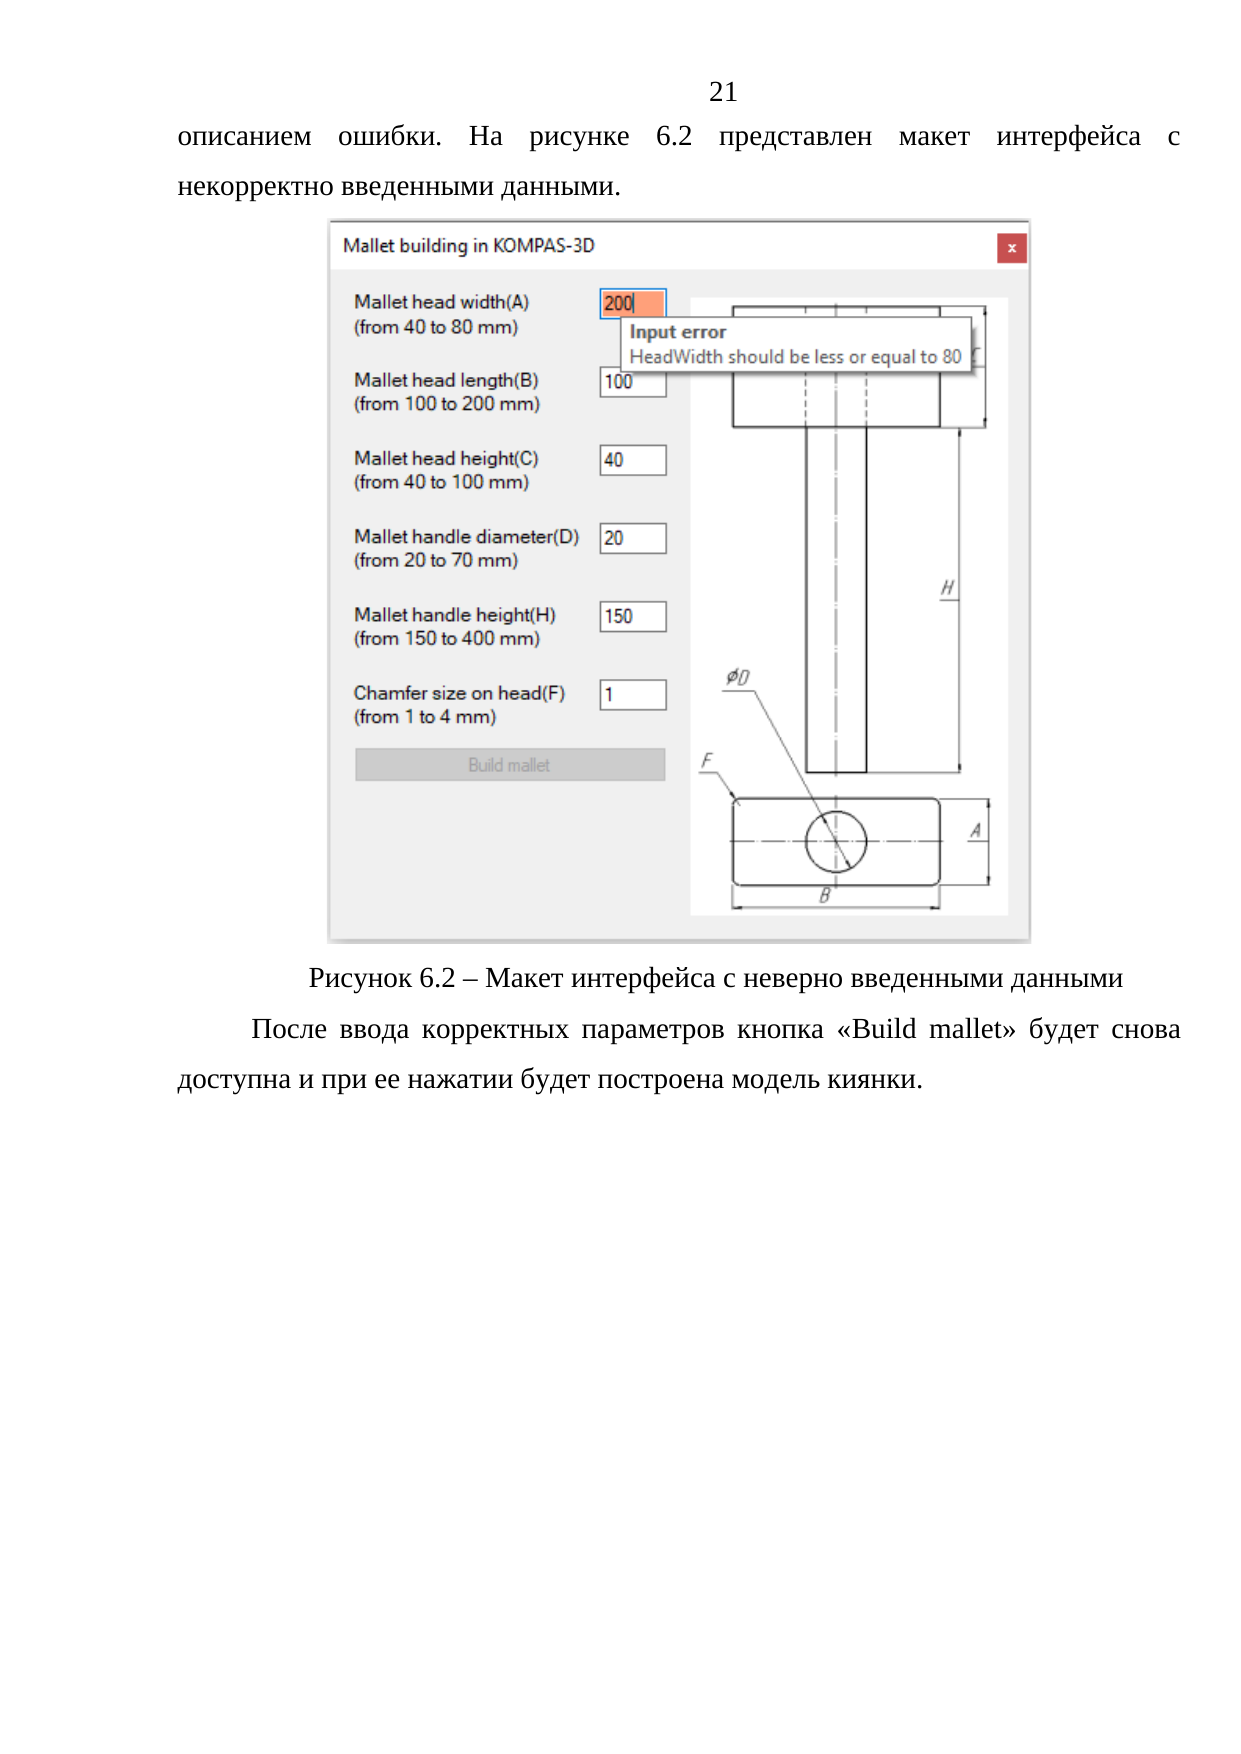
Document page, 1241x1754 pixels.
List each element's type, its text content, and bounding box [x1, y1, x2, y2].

text После ввода корректных параметров кнопка «Build mallet» будет снова доступна и при ее нажатии будет построена модель киянки. [177, 1011, 1181, 1095]
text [177, 118, 1181, 202]
picture [326, 218, 1032, 944]
text Рисунок 6.2 – Макет интерфейса с неверно введенными данными [177, 961, 1181, 994]
